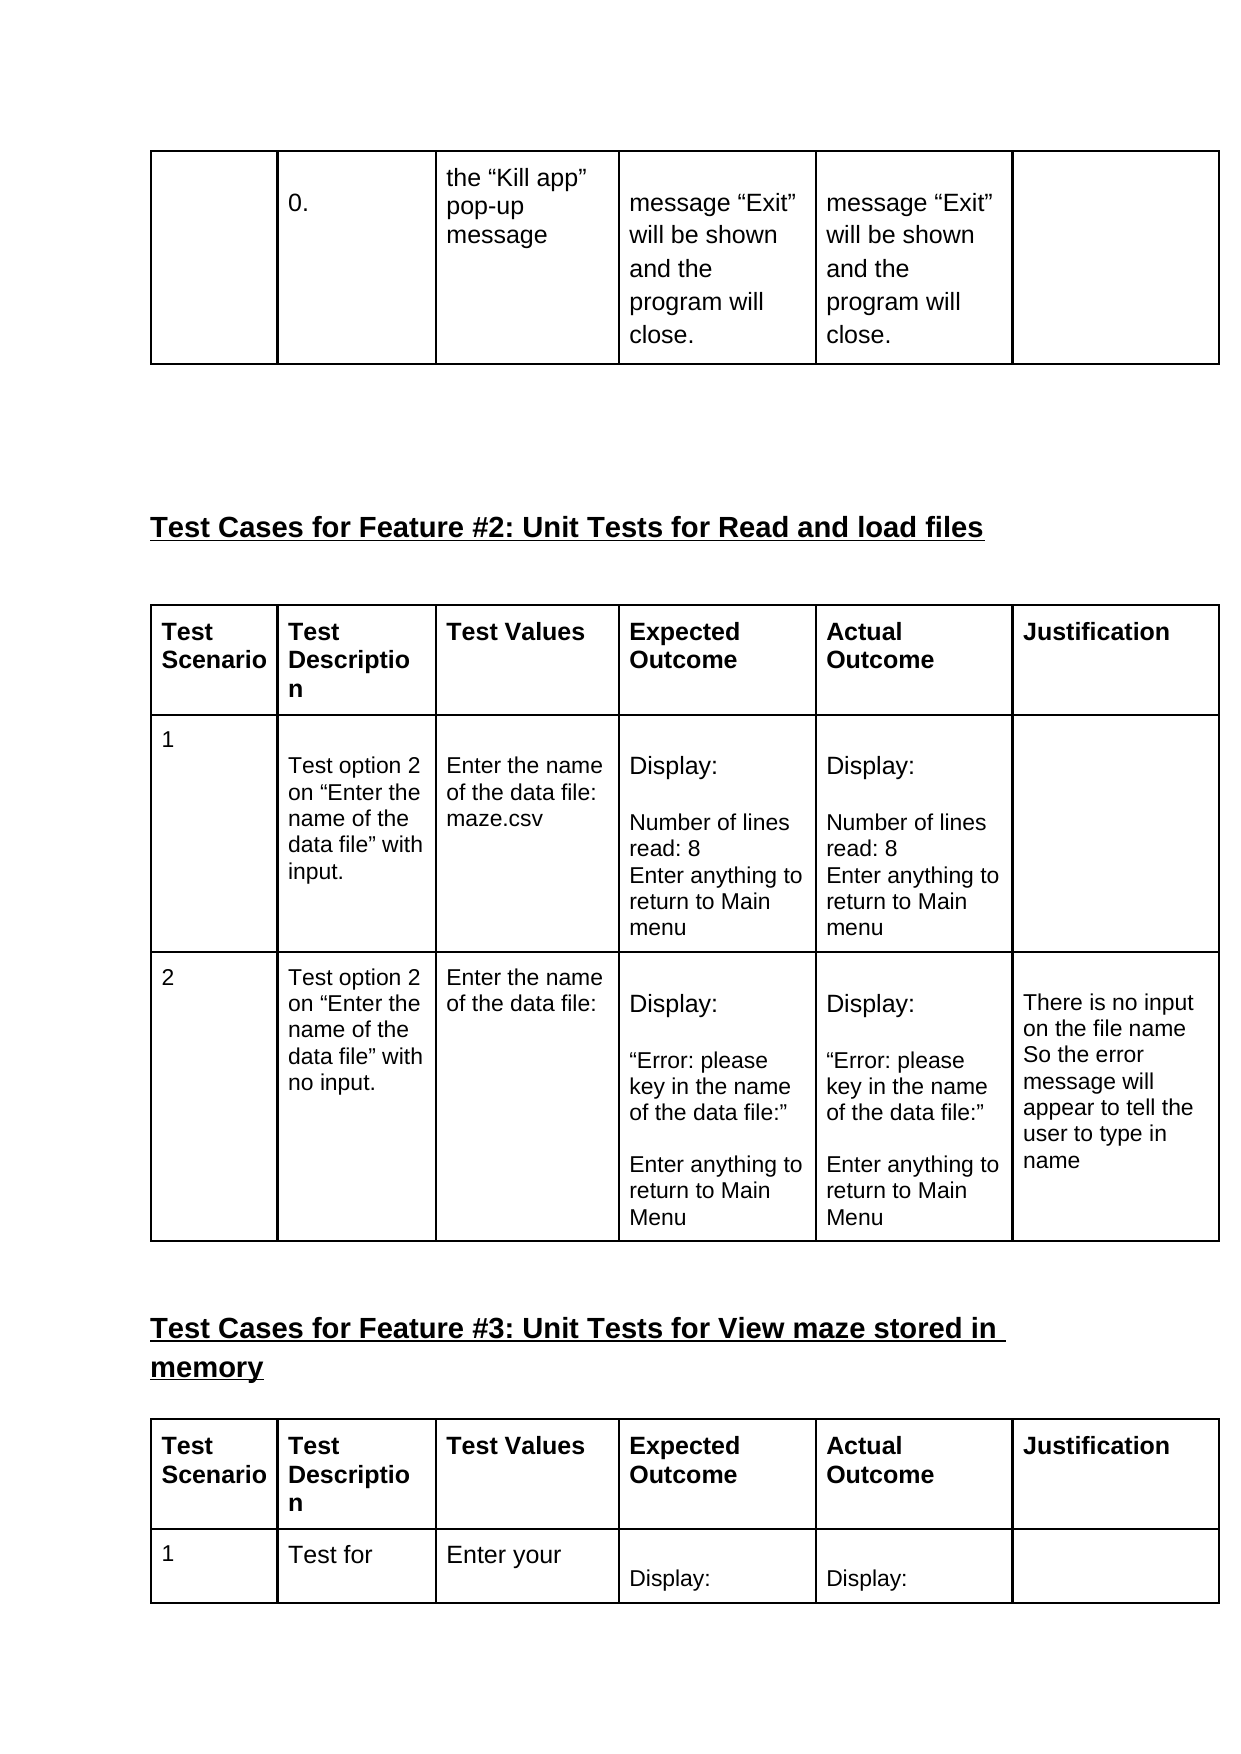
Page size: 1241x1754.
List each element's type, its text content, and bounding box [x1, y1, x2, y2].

table_cell 2 [152, 953, 276, 1240]
table_header Actual Outcome [817, 606, 1011, 713]
table_cell Display: Number of lines read: 8 Enter anything to return to Main menu [620, 716, 815, 951]
table_cell There is no input on the file name So the error message will appear to tell the user to type in name [1014, 953, 1218, 1240]
table_header Expected Outcome [620, 1420, 815, 1527]
table_cell Test option 2 on “Enter the name of the data file” with input. [279, 716, 435, 951]
table_cell [1014, 1530, 1218, 1602]
table_cell Display: Number of lines read: 8 Enter anything to return to Main menu [817, 716, 1011, 951]
table_cell [1014, 152, 1218, 363]
text Test Cases for Feature #3: Unit Tests for View maze stored in memory [150, 1311, 1090, 1383]
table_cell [437, 152, 618, 363]
text Test Cases for Feature #2: Unit Tests for Read and load files [150, 511, 1090, 544]
table_cell Enter your input: 2 [437, 1530, 618, 1602]
table_cell Display: “Error: please key in the name of the data file:” Enter anything to return to Main Menu [817, 953, 1011, 1240]
table_header Test Values [437, 1420, 618, 1527]
table_cell Enter the name of the data file: maze.csv [437, 716, 618, 951]
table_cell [620, 1530, 815, 1602]
table_header Test Description [279, 606, 435, 713]
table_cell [279, 1530, 435, 1602]
table_cell [1014, 716, 1218, 951]
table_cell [817, 1530, 1011, 1602]
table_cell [620, 152, 815, 363]
table_header Test Scenario [152, 606, 276, 713]
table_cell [279, 152, 435, 363]
table_header Expected Outcome [620, 606, 815, 713]
table_cell 1 [152, 716, 276, 951]
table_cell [817, 152, 1011, 363]
table_header Test Scenario [152, 1420, 276, 1527]
table_header Test Description [279, 1420, 435, 1527]
table_cell Test option 2 on “Enter the name of the data file” with no input. [279, 953, 435, 1240]
table_header Justification [1014, 606, 1218, 713]
table_header Justification [1014, 1420, 1218, 1527]
table_header Actual Outcome [817, 1420, 1011, 1527]
table_header Test Values [437, 606, 618, 713]
table_cell Display: “Error: please key in the name of the data file:” Enter anything to return to Main Menu [620, 953, 815, 1240]
table_cell 1 [152, 1530, 276, 1602]
table_cell Enter the name of the data file: [437, 953, 618, 1240]
table_cell 6 [152, 152, 276, 363]
